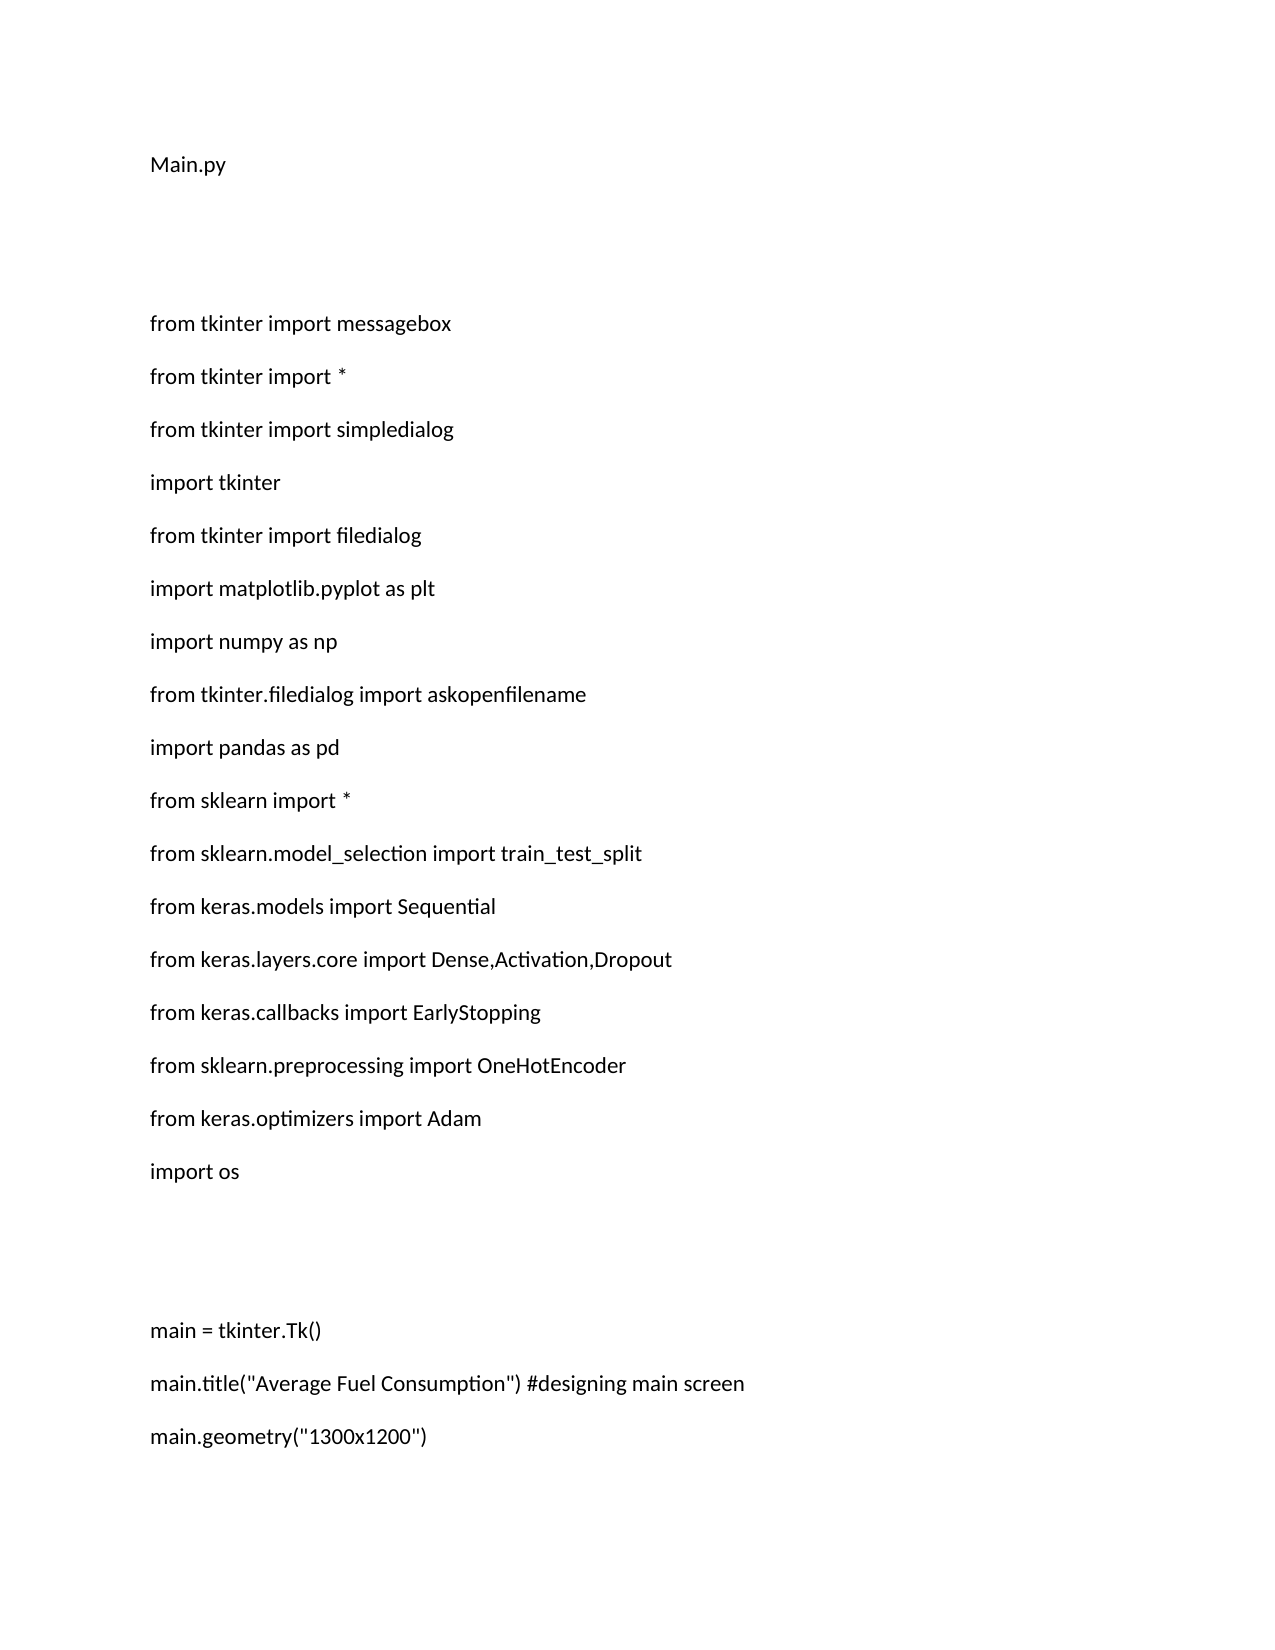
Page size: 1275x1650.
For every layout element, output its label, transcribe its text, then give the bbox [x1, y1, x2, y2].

text Main.py [150, 150, 1125, 178]
text from tkinter.filedialog import askopenfilename [150, 680, 1125, 708]
text import pandas as pd [150, 733, 1125, 761]
text import tkinter [150, 468, 1125, 496]
text main.title("Average Fuel Consumption") #designing main screen [150, 1369, 1125, 1397]
text from keras.callbacks import EarlyStopping [150, 998, 1125, 1026]
text import matplotlib.pyplot as plt [150, 574, 1125, 602]
text from sklearn import * [150, 786, 1125, 814]
text from sklearn.model_selection import train_test_split [150, 839, 1125, 867]
text from tkinter import filedialog [150, 521, 1125, 549]
text from keras.optimizers import Adam [150, 1104, 1125, 1132]
text main = tkinter.Tk() [150, 1316, 1125, 1344]
text main.geometry("1300x1200") [150, 1422, 1125, 1451]
text from tkinter import simpledialog [150, 415, 1125, 443]
text from tkinter import * [150, 362, 1125, 390]
text import os [150, 1157, 1125, 1185]
text from tkinter import messagebox [150, 309, 1125, 337]
text from keras.layers.core import Dense,Activation,Dropout [150, 945, 1125, 973]
text import numpy as np [150, 627, 1125, 655]
text from keras.models import Sequential [150, 892, 1125, 920]
text from sklearn.preprocessing import OneHotEncoder [150, 1051, 1125, 1079]
